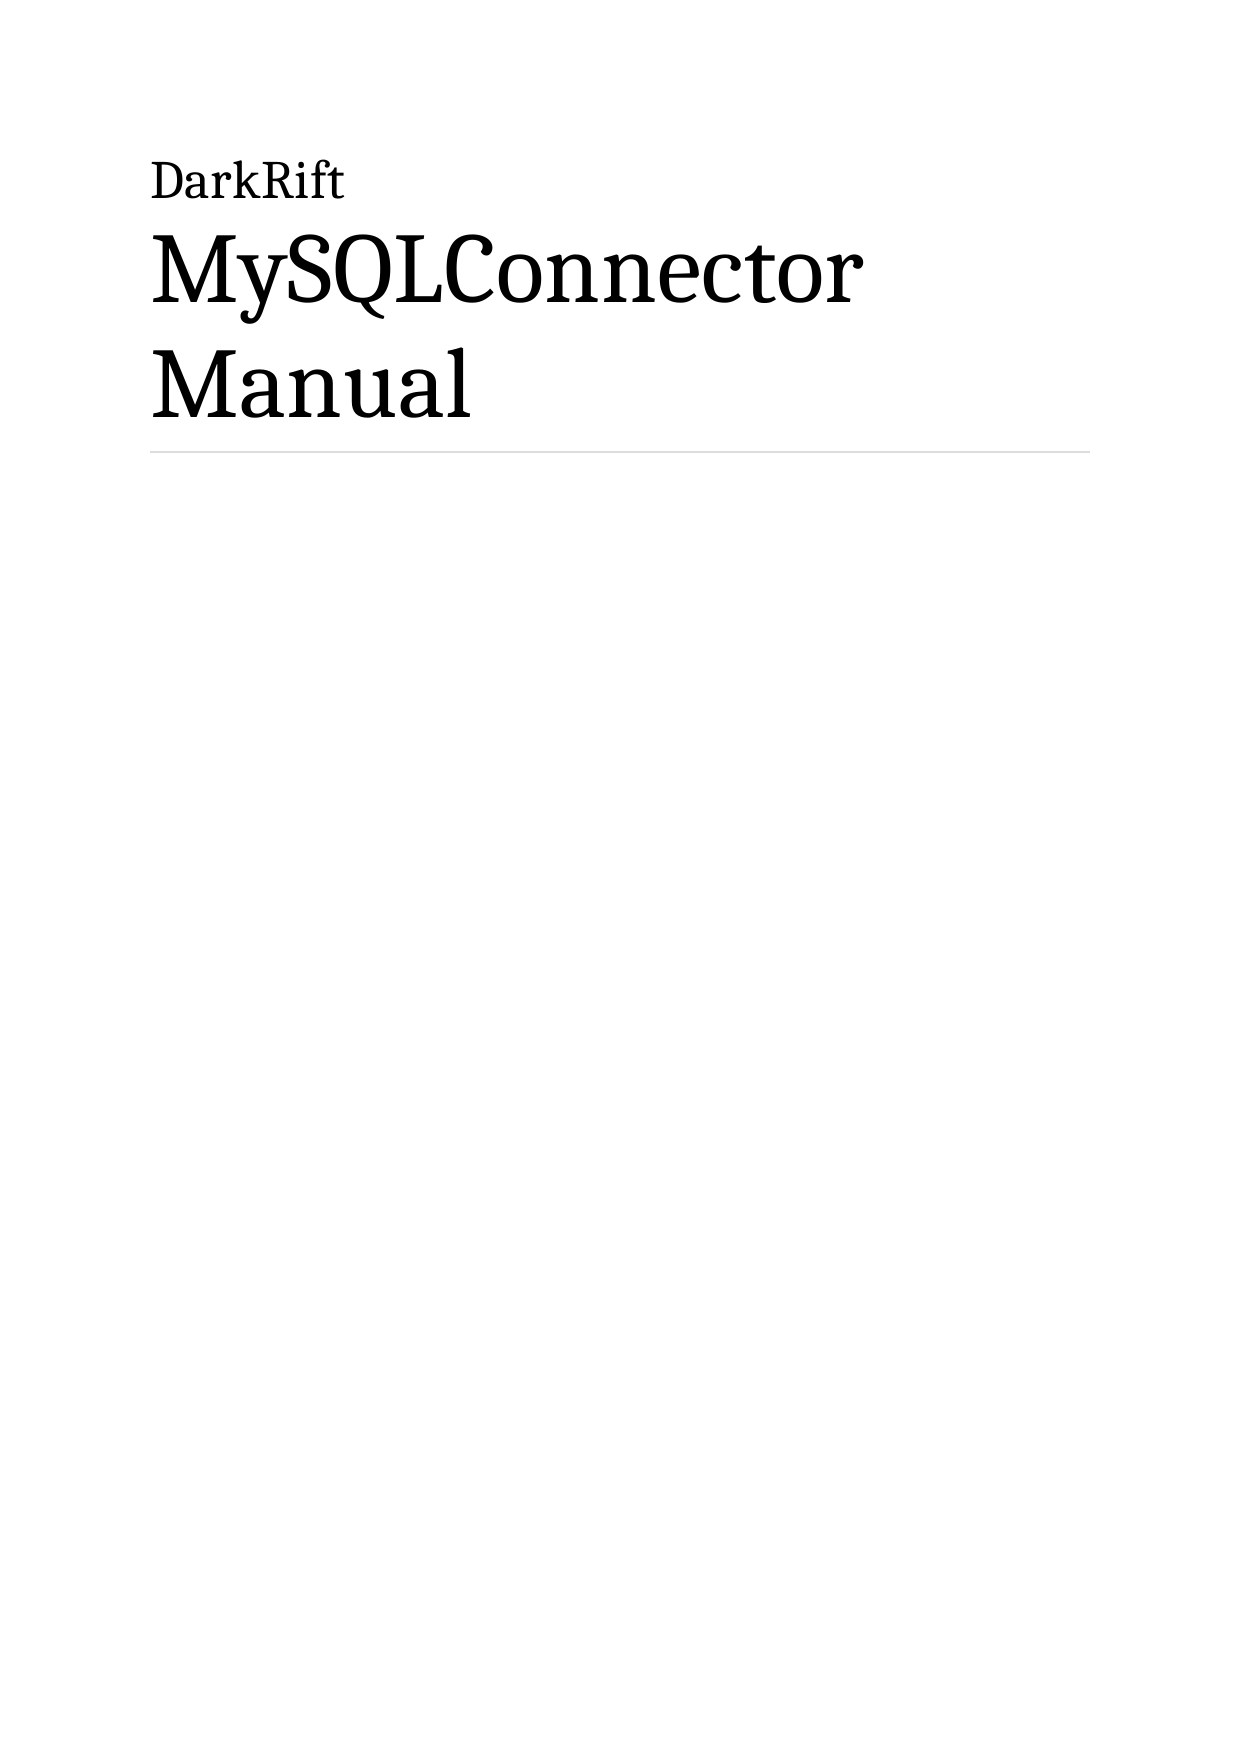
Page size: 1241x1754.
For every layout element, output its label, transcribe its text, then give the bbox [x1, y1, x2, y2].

title DarkRift [150, 150, 1090, 212]
title MySQLConnector Manual [150, 212, 1090, 451]
